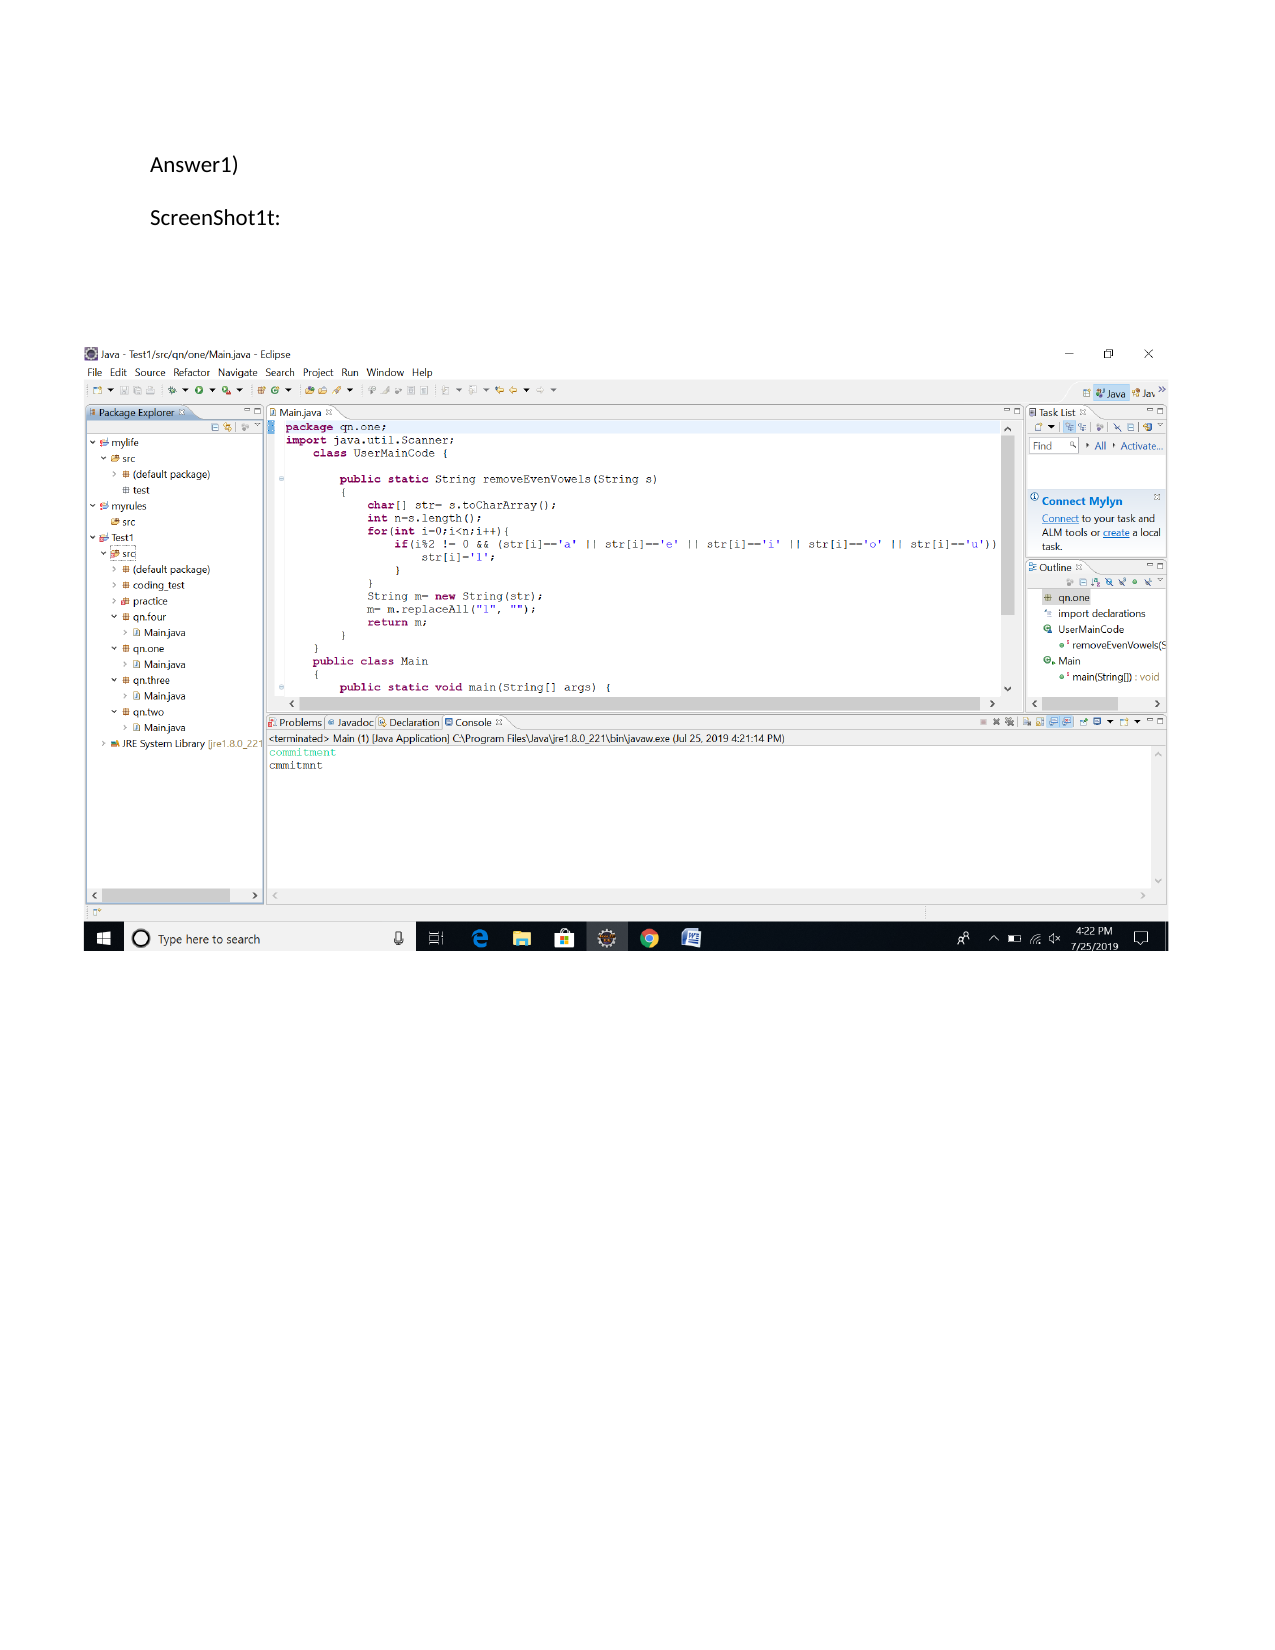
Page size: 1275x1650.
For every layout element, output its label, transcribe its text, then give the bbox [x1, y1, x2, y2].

text ScreenShot1t: [150, 203, 1125, 231]
picture [83, 345, 1167, 951]
text Answer1) [150, 150, 1125, 178]
